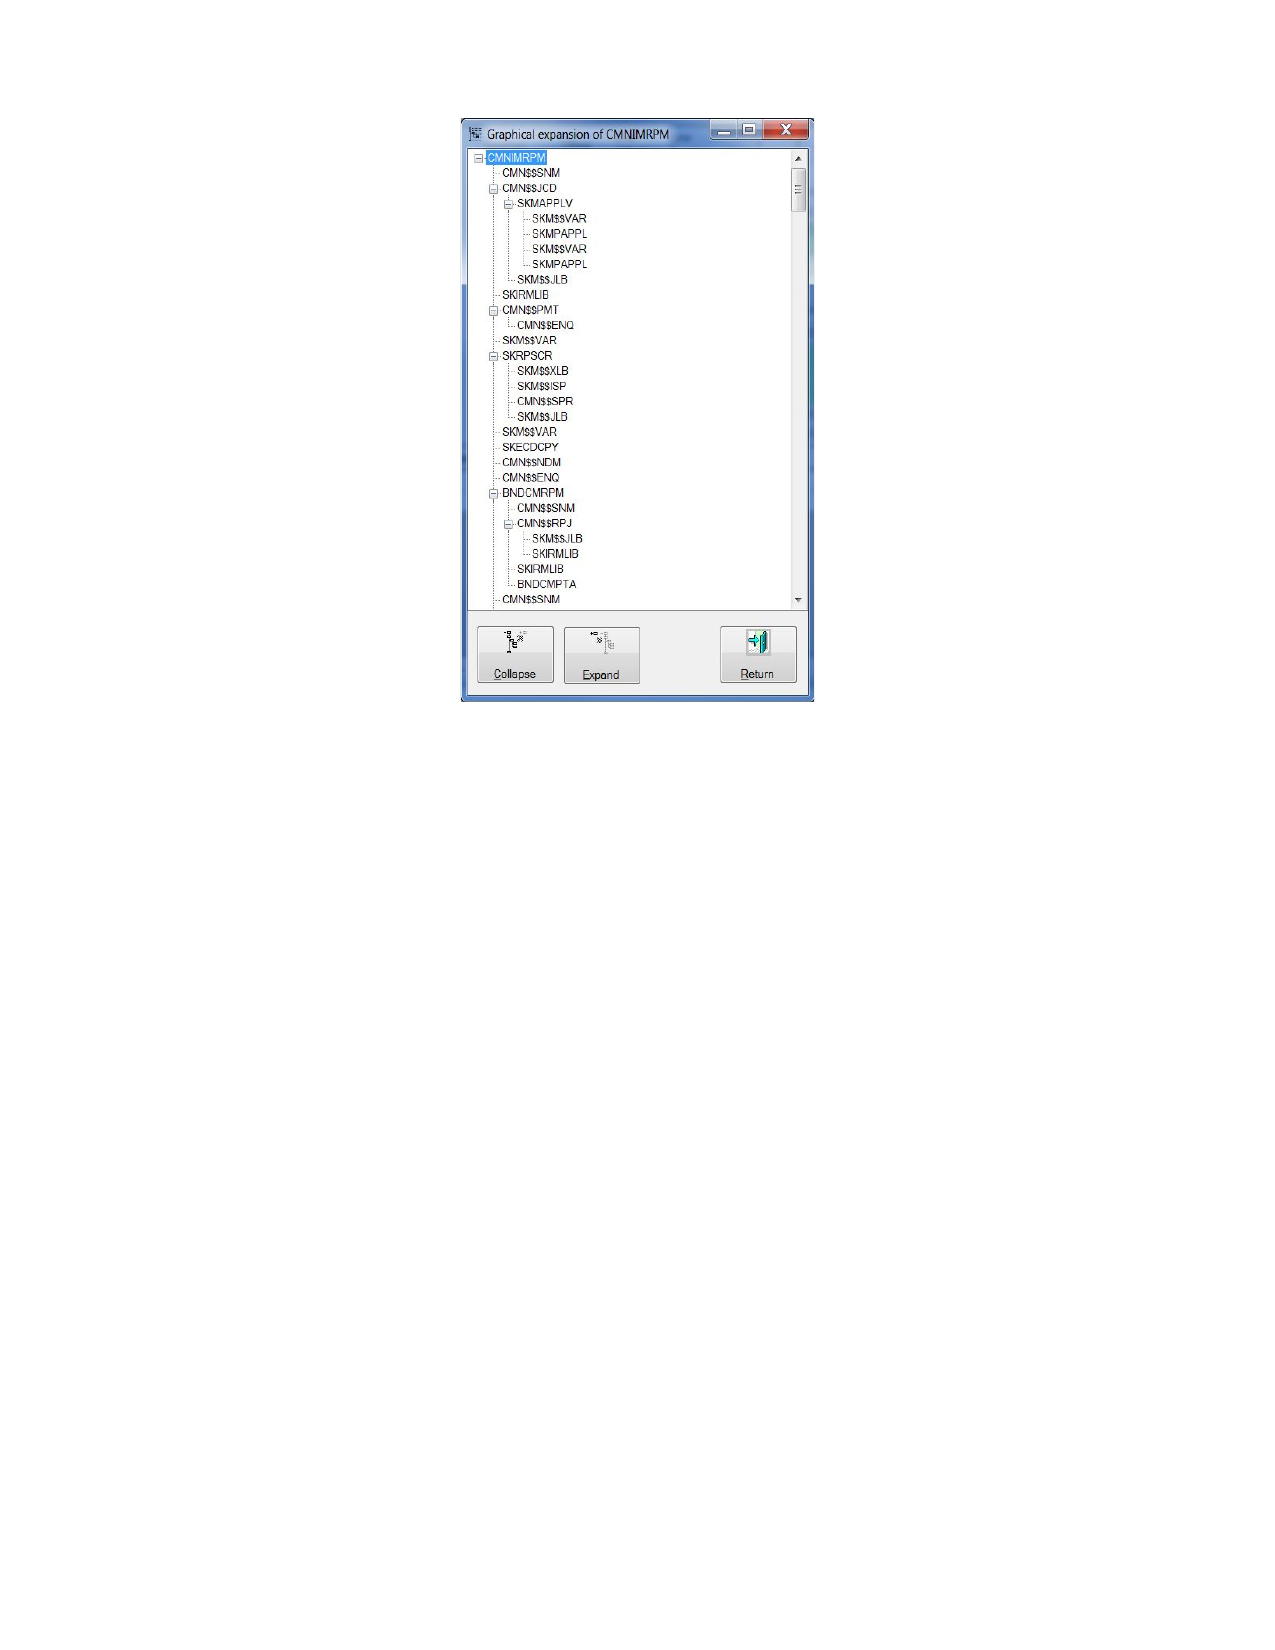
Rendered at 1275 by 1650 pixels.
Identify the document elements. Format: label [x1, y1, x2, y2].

picture [460, 118, 815, 702]
